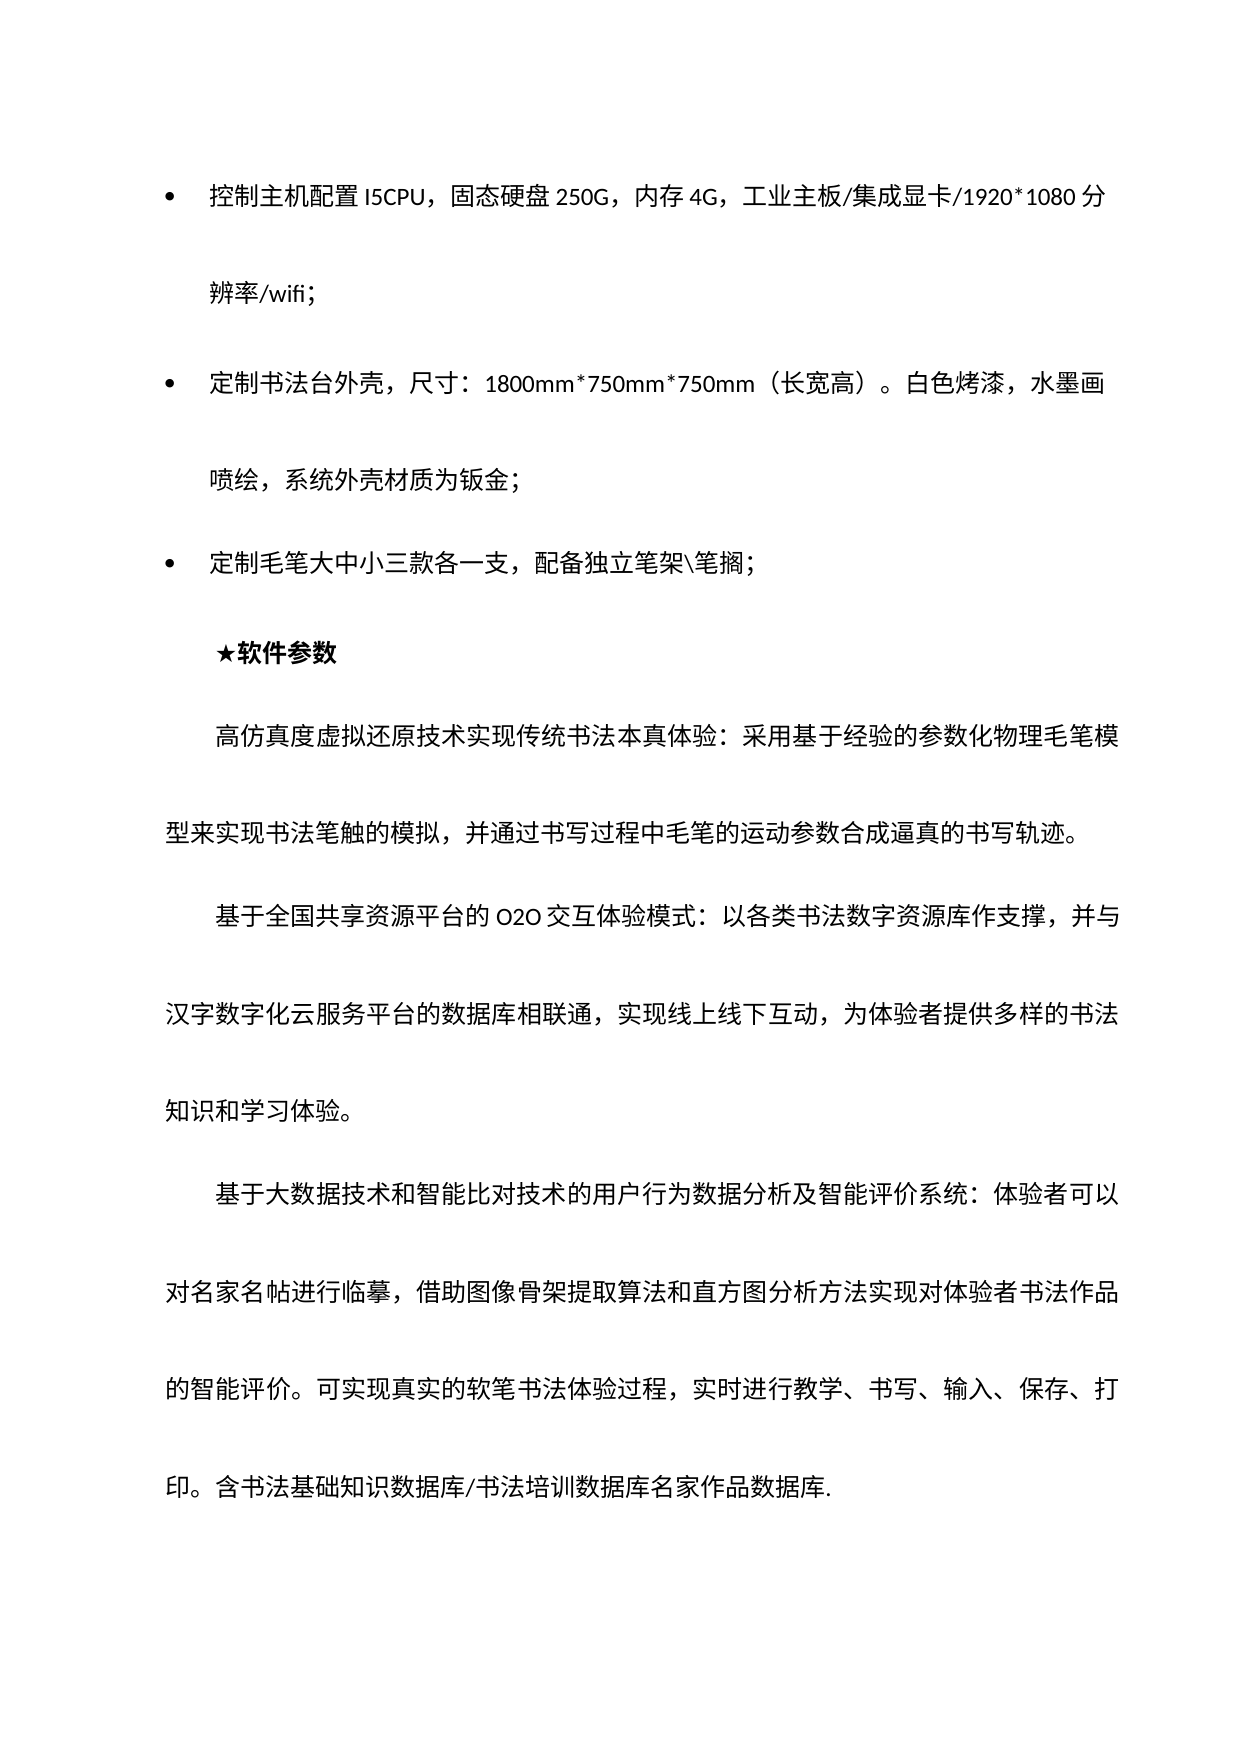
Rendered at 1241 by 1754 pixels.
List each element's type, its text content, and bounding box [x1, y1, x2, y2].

list 定制书法台外壳，尺寸：**（长宽高）。白色烤漆，水墨画喷绘，系统外壳材质为钣金； [165, 349, 1122, 511]
text 高仿真度虚拟还原技术实现传统书法本真体验：采用基于经验的参数化物理毛笔模型来实现书法笔触的模拟，并通过书写过程中毛笔的运动参数合成逼真的书写轨迹。 [165, 702, 1122, 864]
text 基于全国共享资源平台的O2O交互体验模式：以各类书法数字资源库作支撑，并与汉字数字化云服务平台的数据库相联通，实现线上线下互动，为体验者提供多样的书法知识和学习体验。 [165, 882, 1122, 1142]
text 基于大数据技术和智能比对技术的用户行为数据分析及智能评价系统：体验者可以对名家名帖进行临摹，借助图像骨架提取算法和直方图分析方法实现对体验者书法作品的智能评价。可实现真实的软笔书法体验过程，实时进行教学、书写、输入、保存、打印。含书法基础知识数据库/书法培训数据库名家作品数据库. [165, 1161, 1122, 1518]
text ★软件参数 [165, 619, 1122, 684]
list 控制主机配置I5CPU，固态硬盘，内存，工业主板/集成显卡/1920*1080分辨率/wifi； [165, 162, 1122, 324]
list 定制毛笔大中小三款各一支，配备独立笔架\笔搁； [165, 529, 1122, 594]
